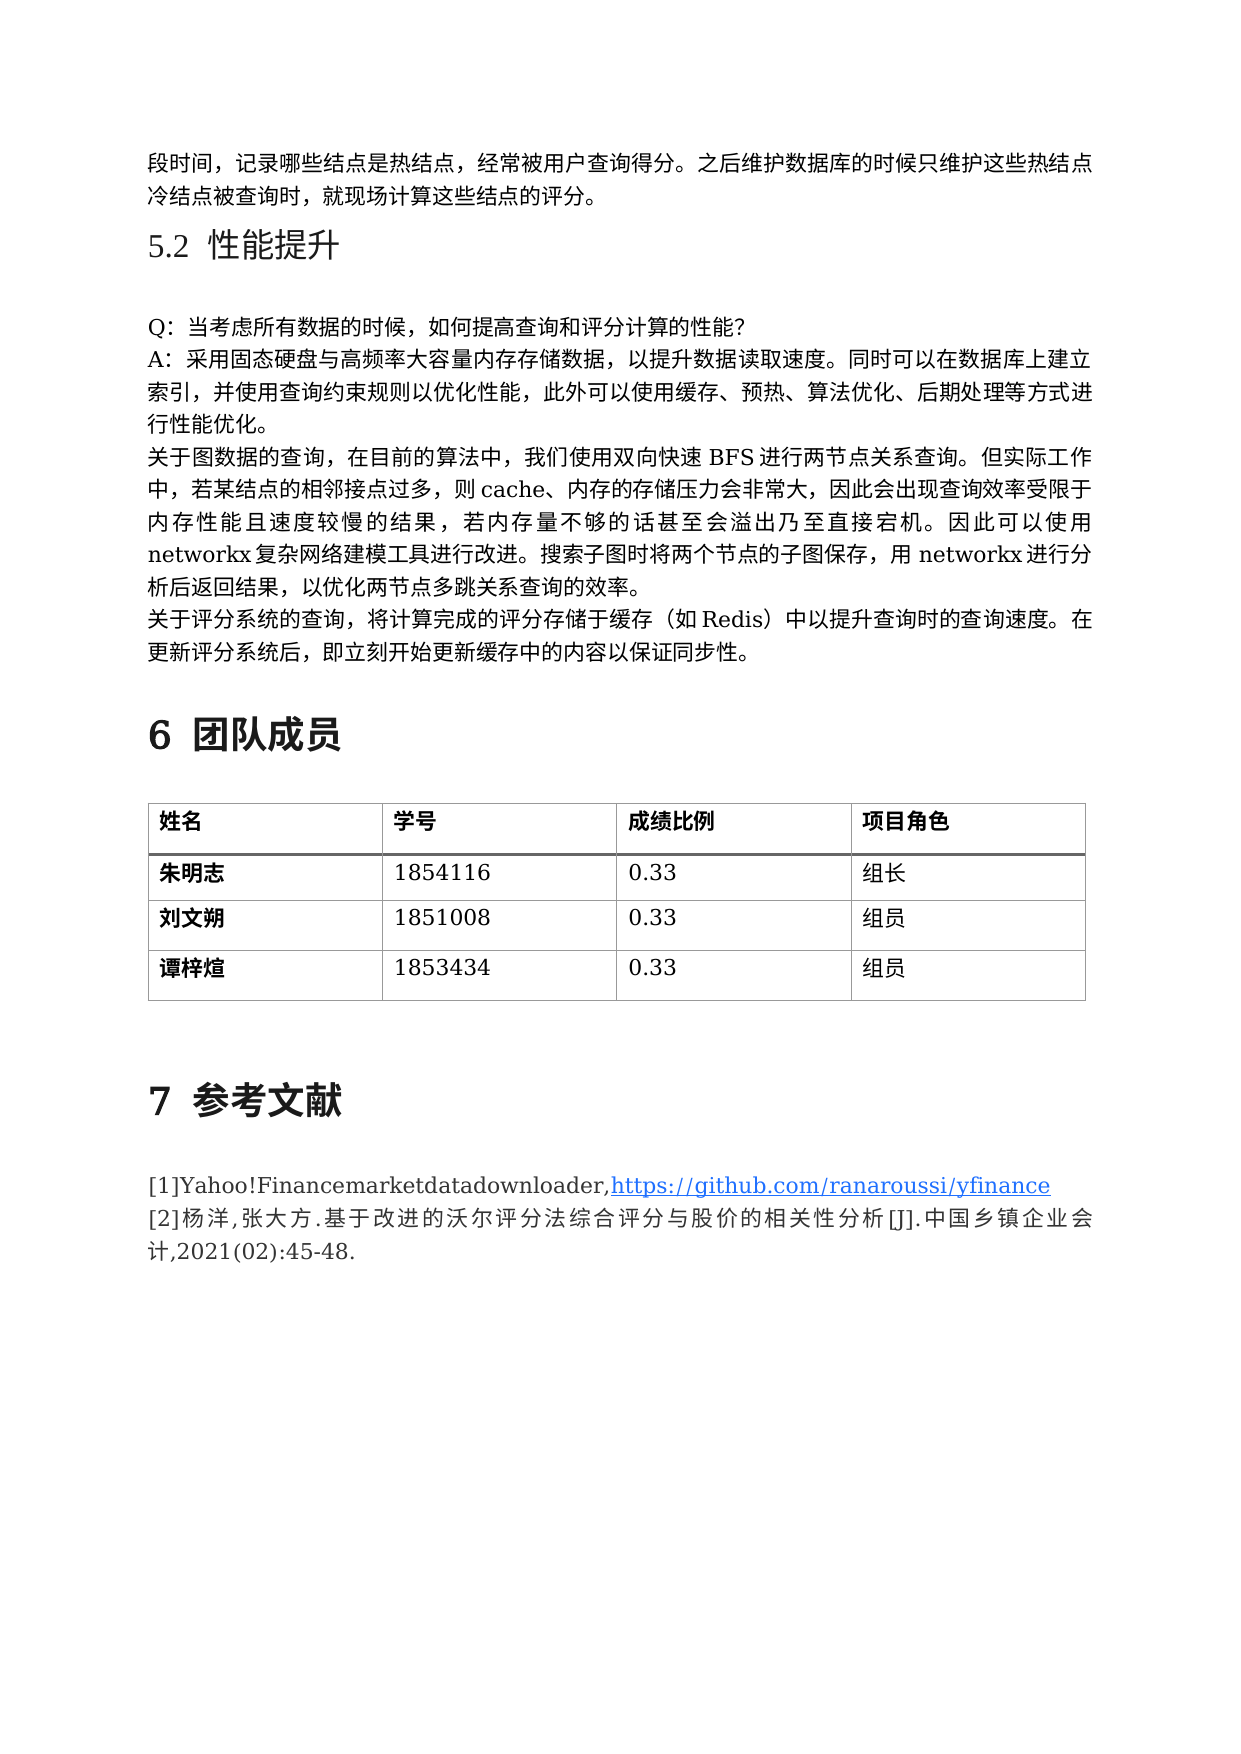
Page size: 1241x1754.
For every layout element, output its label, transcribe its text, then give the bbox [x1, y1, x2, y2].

text [1]Yahoo!Financemarketdatadownloader,https://github.com/ranaroussi/yfinance [148, 1168, 1093, 1201]
text [2]杨洋,张大方.基于改进的沃尔评分法综合评分与股价的相关性分析[J].中国乡镇企业会计,2021(02):45-48. [148, 1201, 1093, 1266]
table_cell 刘文朔 [149, 901, 382, 949]
table_cell 0.33 [617, 951, 851, 999]
text A：采用固态硬盘与高频率大容量内存存储数据，以提升数据读取速度。同时可以在数据库上建立索引，并使用查询约束规则以优化性能，此外可以使用缓存、预热、算法优化、后期处理等方式进行性能优化。 [148, 342, 1093, 439]
table_header 姓名 [149, 804, 382, 852]
table_header 学号 [383, 804, 616, 852]
table_cell 朱明志 [149, 856, 382, 899]
table_cell 谭梓煊 [149, 951, 382, 999]
subtitle 参考文献 [148, 1066, 1093, 1131]
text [148, 146, 1093, 211]
text Q：当考虑所有数据的时候，如何提高查询和评分计算的性能？ [148, 309, 1093, 342]
table_cell 1851008 [383, 901, 616, 949]
table_cell 组员 [852, 951, 1085, 999]
table_cell 1854116 [383, 856, 616, 899]
table_cell 1853434 [383, 951, 616, 999]
subtitle 性能提升 [148, 211, 1093, 276]
table_cell 0.33 [617, 901, 851, 949]
table_header 成绩比例 [617, 804, 851, 852]
text 关于评分系统的查询，将计算完成的评分存储于缓存（如Redis）中以提升查询时的查询速度。在更新评分系统后，即立刻开始更新缓存中的内容以保证同步性。 [148, 602, 1093, 667]
table_cell 组长 [852, 856, 1085, 899]
table_cell 0.33 [617, 856, 851, 899]
table_cell 组员 [852, 901, 1085, 949]
text 关于图数据的查询，在目前的算法中，我们使用双向快速BFS进行两节点关系查询。但实际工作中，若某结点的相邻接点过多，则cache、内存的存储压力会非常大，因此会出现查询效率受限于内存性能且速度较慢的结果，若内存量不够的话甚至会溢出乃至直接宕机。因此可以使用networkx复杂网络建模工具进行改进。搜索子图时将两个节点的子图保存，用networkx进行分析后返回结果，以优化两节点多跳关系查询的效率。 [148, 439, 1093, 602]
table_header 项目角色 [852, 804, 1085, 852]
subtitle 团队成员 [148, 699, 1093, 764]
